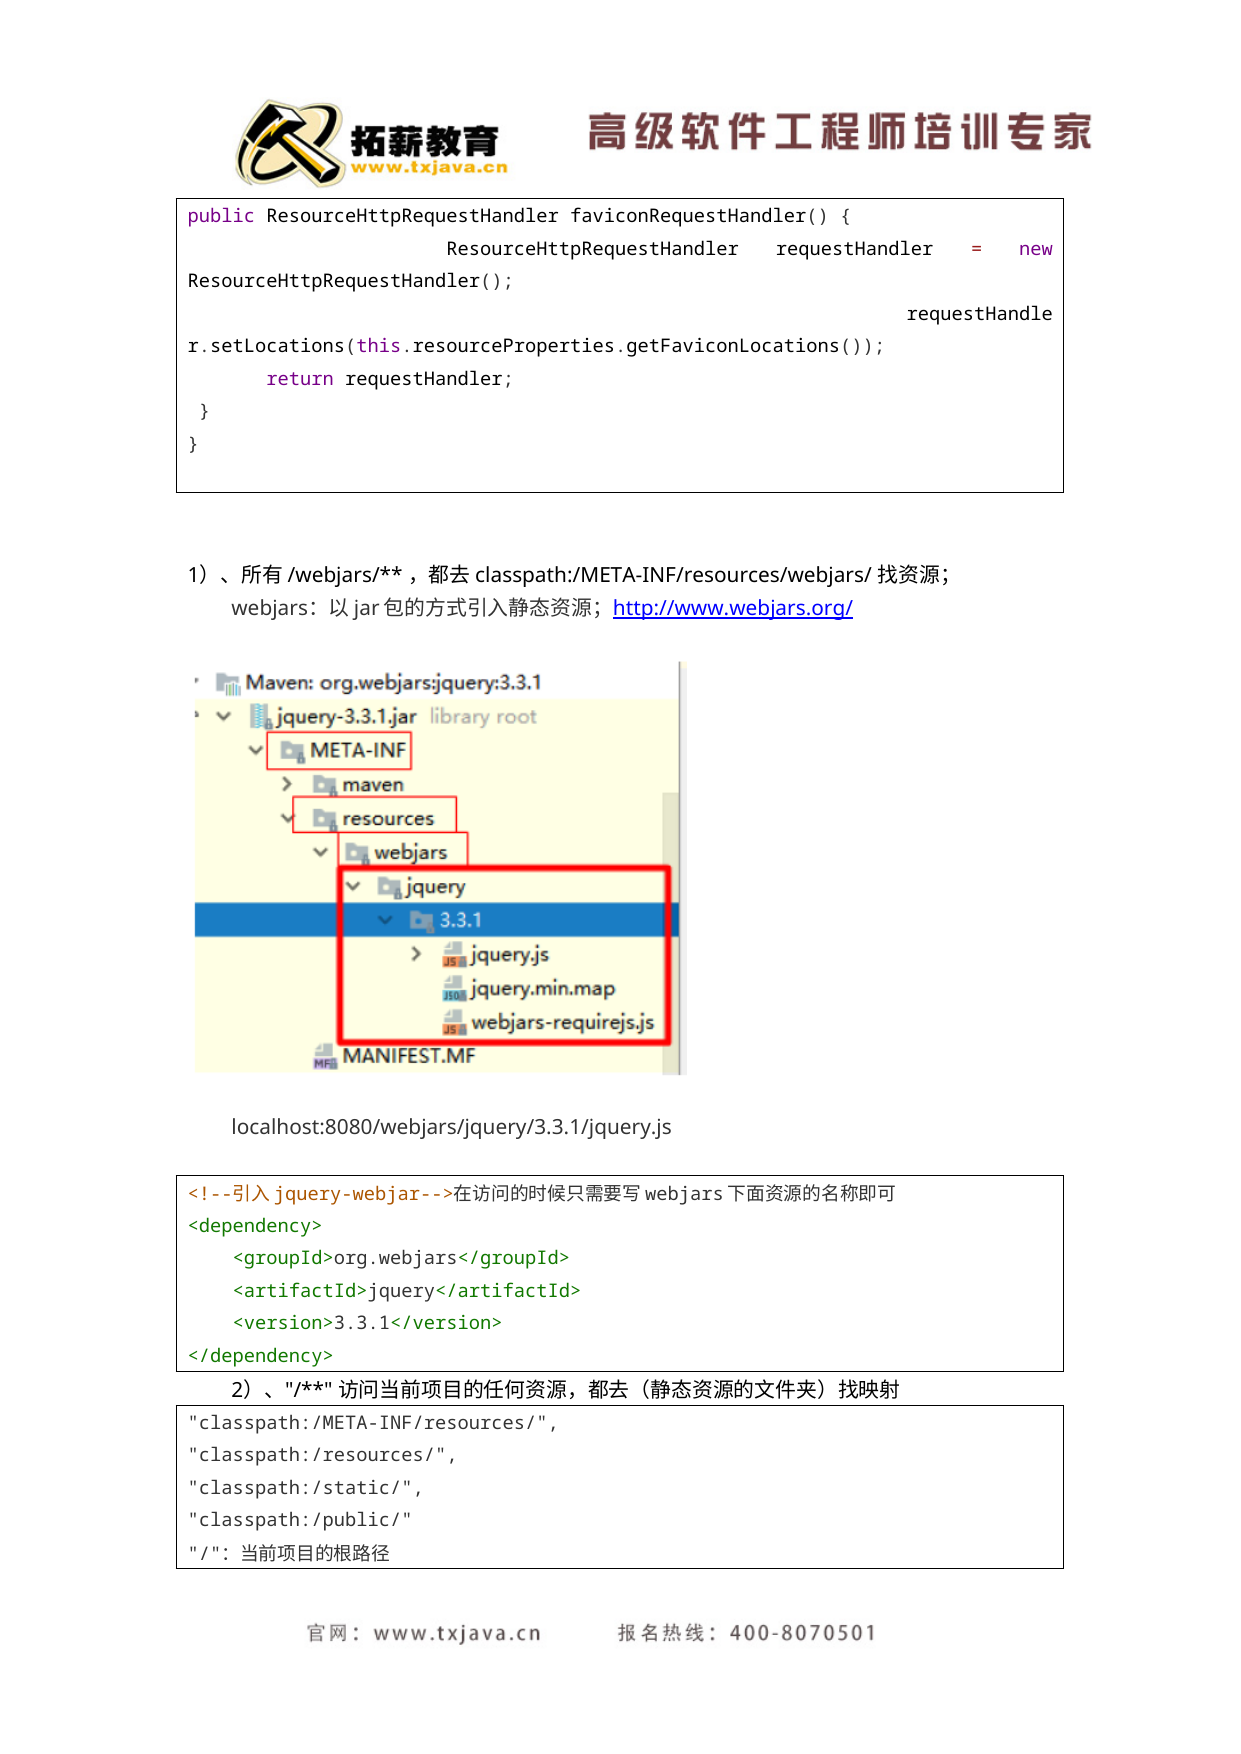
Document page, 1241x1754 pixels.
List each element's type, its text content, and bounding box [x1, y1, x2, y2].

table_header <!‐‐引入jquery‐webjar‐‐>在访问的时候只需要写webjars下面资源的名称即可 <dependency> <groupId>org.webjars</groupId> <artifactId>jquery</artifactId> <version>3.3.1</version> </dependency> [177, 1176, 1063, 1371]
text localhost:8080/webjars/jquery/3.3.1/jquery.js [187, 1110, 1053, 1143]
picture [231, 88, 1097, 191]
text 2）、"/**" 访问当前项目的任何资源，都去（静态资源的文件夹）找映射 [187, 1372, 1053, 1405]
picture [231, 1603, 1097, 1651]
picture [187, 655, 687, 1082]
text 1）、所有 /webjars/** ，都去 classpath:/META-INF/resources/webjars/ 找资源； [187, 558, 1053, 590]
text webjars：以jar包的方式引入静态资源；http://www.webjars.org/ [187, 590, 1053, 623]
table_header "classpath:/META‐INF/resources/", "classpath:/resources/", "classpath:/static/", "classpath:/public/" "/"：当前项目的根路径 [177, 1406, 1063, 1568]
